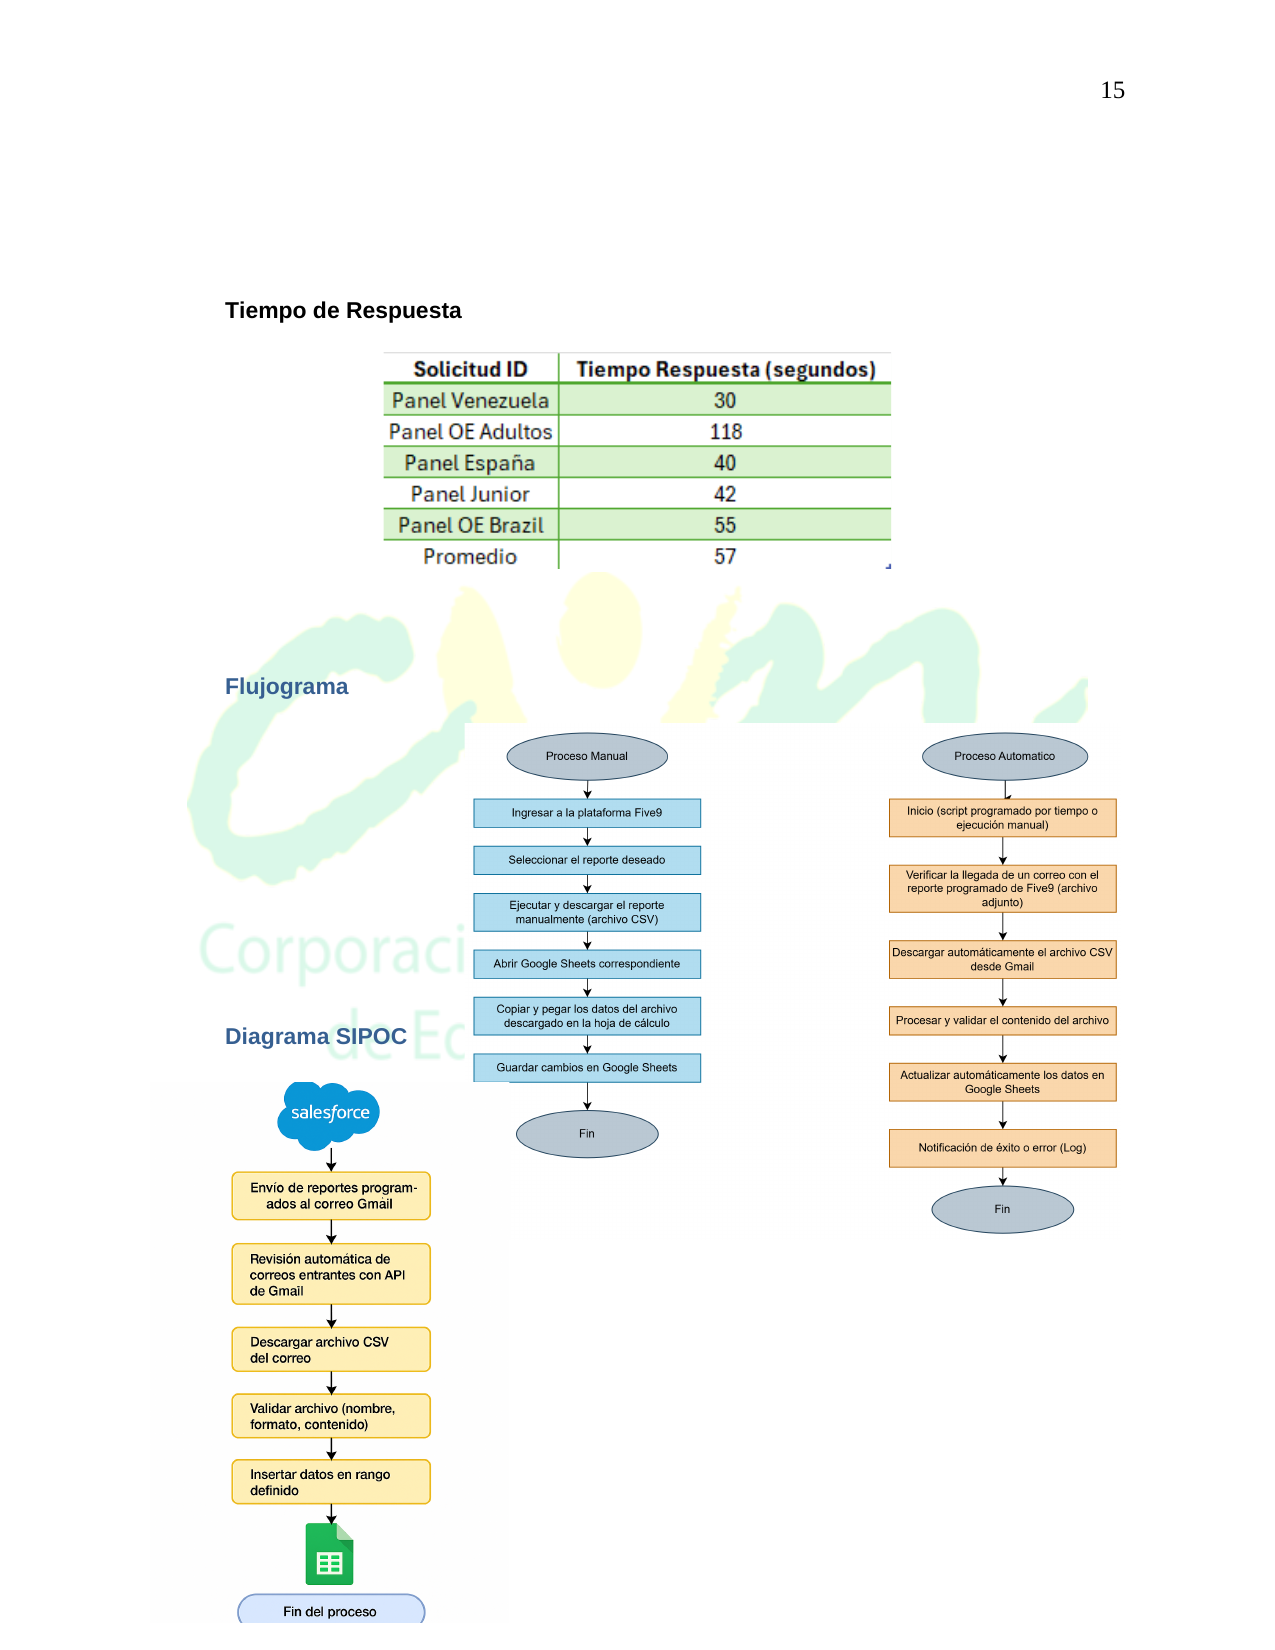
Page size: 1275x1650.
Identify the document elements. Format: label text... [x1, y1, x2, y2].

text Tiempo de Respuesta [150, 297, 1125, 323]
picture [150, 723, 1120, 1623]
picture [344, 1110, 350, 1118]
subtitle Flujograma [150, 673, 1125, 699]
picture [382, 352, 891, 568]
picture [301, 1109, 307, 1118]
picture [311, 1111, 321, 1117]
subtitle Diagrama SIPOC [150, 1023, 464, 1049]
picture [315, 1082, 330, 1087]
